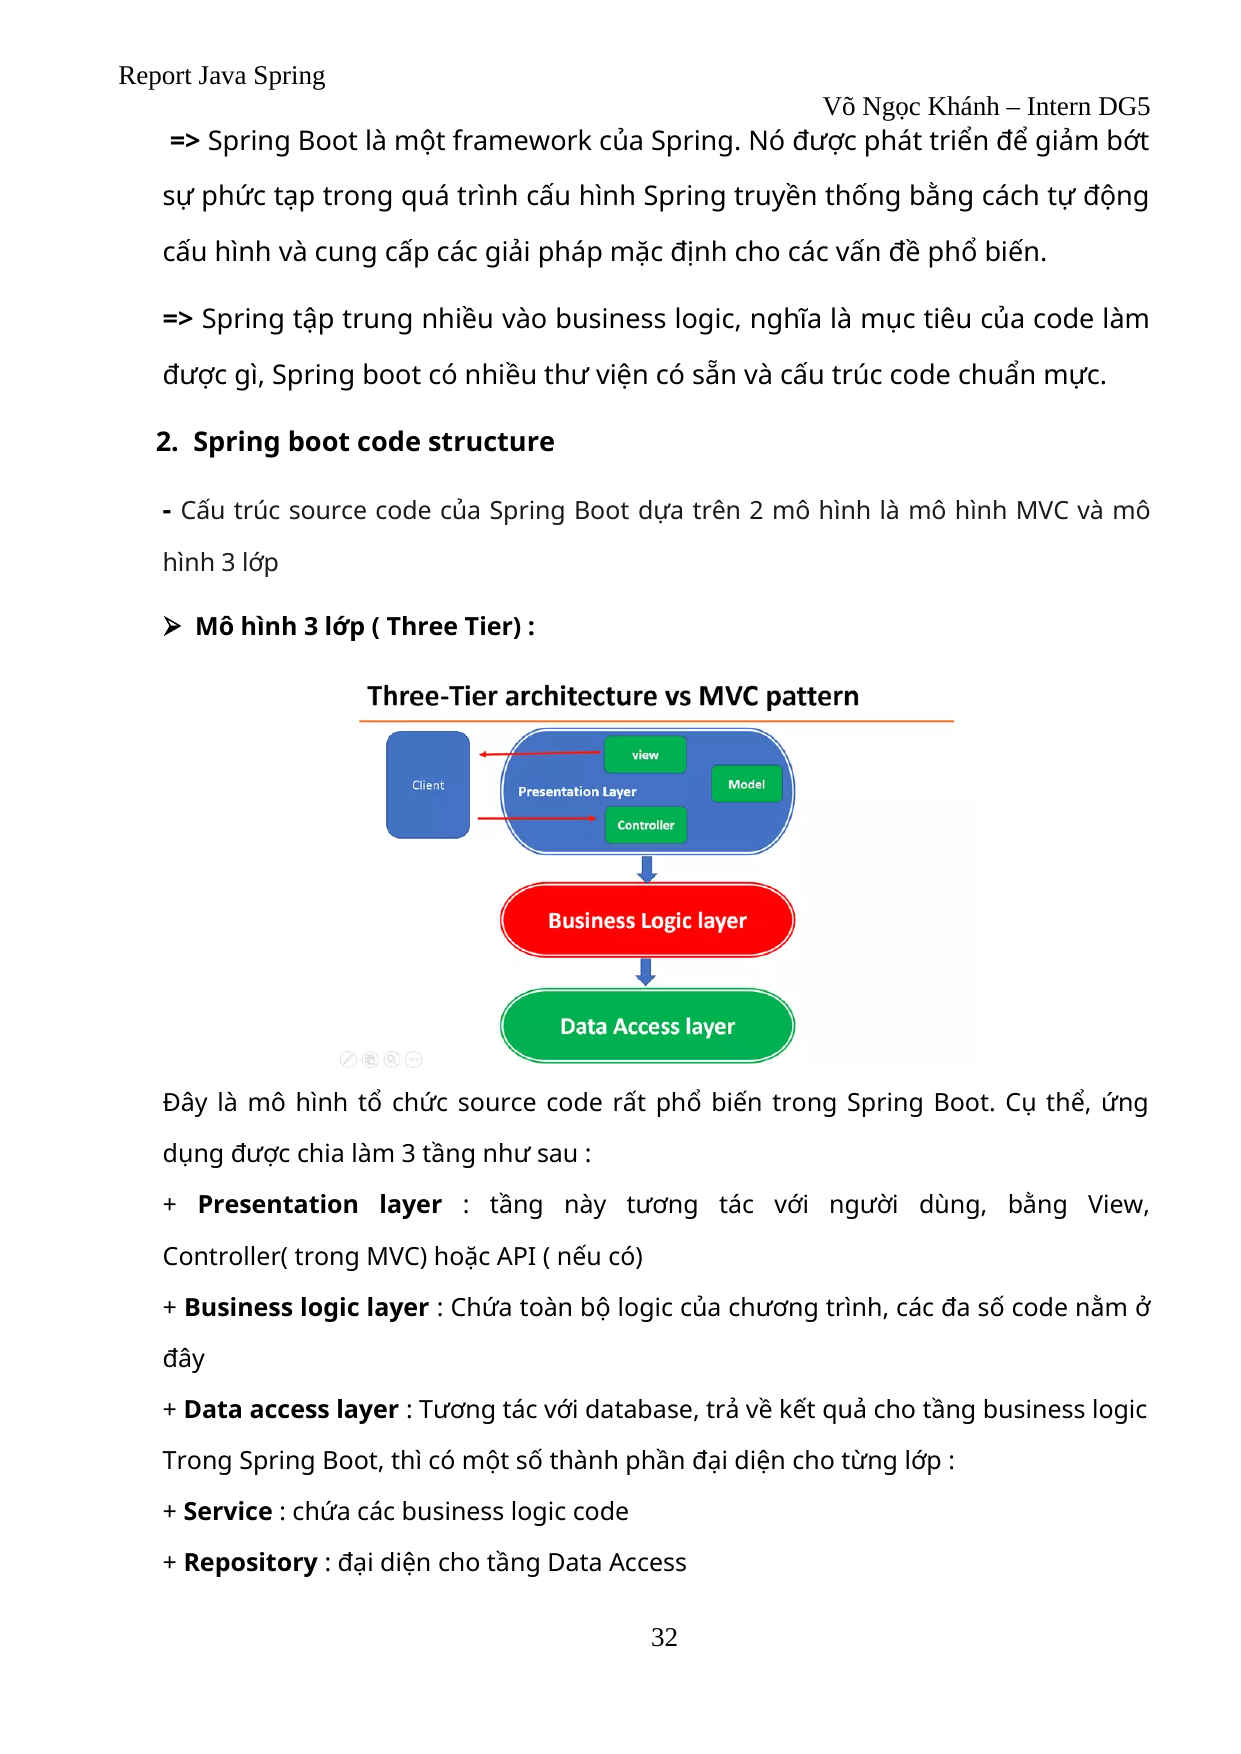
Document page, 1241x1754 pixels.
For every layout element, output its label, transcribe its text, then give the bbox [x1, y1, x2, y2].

list Đây là mô hình tổ chức source code rất phổ biến trong Spring Boot. Cụ thể, ứng dụng được chia làm 3 tầng như sau : [162, 1085, 1152, 1170]
list + Business logic layer : Chứa toàn bộ logic của chương trình, các đa số code nằm ở đây [162, 1289, 1152, 1374]
list Mô hình 3 lớp ( Three Tier) : [162, 608, 1152, 642]
text => Spring Boot là một framework của Spring. Nó được phát triển để giảm bớt sự phức tạp trong quá trình cấu hình Spring truyền thống bằng cách tự động cấu hình và cung cấp các giải pháp mặc định cho các vấn đề phổ biến. [162, 121, 1152, 269]
list + Data access layer : Tương tác với database, trả về kết quả cho tầng business logic [162, 1391, 1152, 1425]
list + Presentation layer : tầng này tương tác với người dùng, bằng View, Controller( trong MVC) hoặc API ( nếu có) [162, 1187, 1152, 1272]
text - Cấu trúc source code của Spring Boot dựa trên 2 mô hình là mô hình MVC và mô hình 3 lớp [162, 491, 1152, 579]
text => Spring tập trung nhiều vào business logic, nghĩa là mục tiêu của code làm được gì, Spring boot có nhiều thư viện có sẵn và cấu trúc code chuẩn mực. [162, 300, 1152, 392]
list Trong Spring Boot, thì có một số thành phần đại diện cho từng lớp : [162, 1442, 1152, 1476]
list + Service : chứa các business logic code [162, 1493, 1152, 1527]
list + Repository : đại diện cho tầng Data Access [162, 1544, 1152, 1578]
list Spring boot code structure [156, 423, 1152, 460]
picture [337, 659, 978, 1070]
